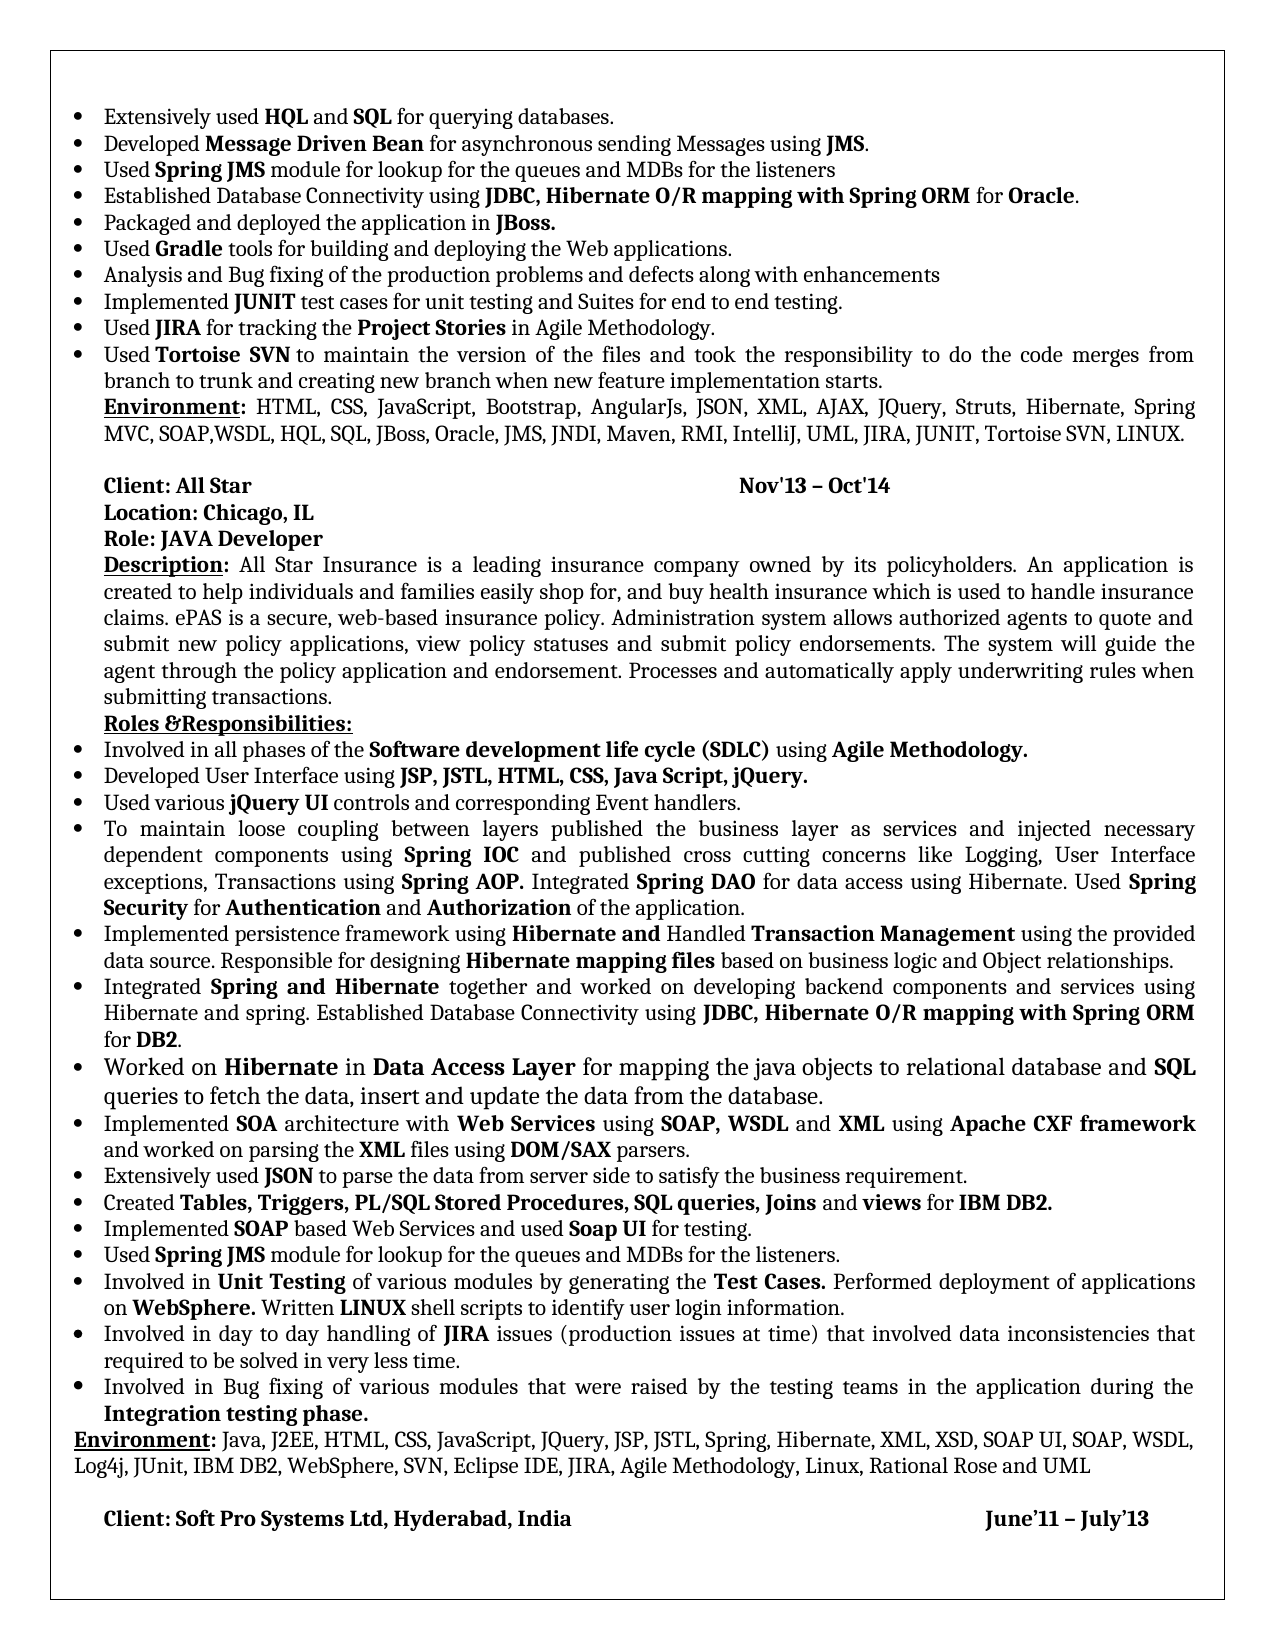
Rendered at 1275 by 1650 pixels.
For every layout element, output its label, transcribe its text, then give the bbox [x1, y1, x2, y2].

list Involved in day to day handling of JIRA issues (production issues at time) that involved data inconsistencies that required to be solved in very less time. [74, 1321, 1196, 1374]
list Implemented SOA architecture with Web Services using SOAP, WSDL and XML using Apache CXF framework and worked on parsing the XML files using DOM/SAX parsers. [74, 1110, 1196, 1163]
list Used Spring JMS module for lookup for the queues and MDBs for the listeners. [74, 1242, 1196, 1268]
list Used JIRA for tracking the Project Stories in Agile Methodology. [74, 315, 1196, 341]
list Used Tortoise SVN to maintain the version of the files and took the responsibility to do the code merges from branch to trunk and creating new branch when new feature implementation starts. [74, 341, 1196, 394]
text Location: Chicago, IL [103, 499, 1196, 526]
list Extensively used HQL and SQL for querying databases. [74, 104, 1196, 131]
list Packaged and deployed the application in JBoss. [74, 209, 1196, 236]
list Established Database Connectivity using JDBC, Hibernate O/R mapping with Spring ORM for Oracle. [74, 183, 1196, 209]
text Environment: HTML, CSS, JavaScript, Bootstrap, AngularJs, JSON, XML, AJAX, JQuery, Struts, Hibernate, Spring MVC, SOAP,WSDL, HQL, SQL, JBoss, Oracle, JMS, JNDI, Maven, RMI, IntelliJ, UML, JIRA, JUNIT, Tortoise SVN, LINUX. [103, 394, 1196, 447]
list Roles &Responsibilities: [103, 710, 1196, 737]
list Developed Message Driven Bean for asynchronous sending Messages using JMS. [74, 131, 1196, 157]
list Involved in Bug fixing of various modules that were raised by the testing teams in the application during the Integration testing phase. [74, 1374, 1196, 1427]
list Implemented SOAP based Web Services and used Soap UI for testing. [74, 1216, 1196, 1242]
list Used Gradle tools for building and deploying the Web applications. [74, 236, 1196, 262]
list Involved in Unit Testing of various modules by generating the Test Cases. Performed deployment of applications on WebSphere. Written LINUX shell scripts to identify user login information. [74, 1268, 1196, 1321]
list Description: All Star Insurance is a leading insurance company owned by its policyholders. An application is created to help individuals and families easily shop for, and buy health insurance which is used to handle insurance claims. ePAS is a secure, web-based insurance policy. Administration system allows authorized agents to quote and submit new policy applications, view policy statuses and submit policy endorsements. The system will guide the agent through the policy application and endorsement. Processes and automatically apply underwriting rules when submitting transactions. [103, 552, 1196, 710]
list Used Spring JMS module for lookup for the queues and MDBs for the listeners [74, 157, 1196, 183]
text Environment: Java, J2EE, HTML, CSS, JavaScript, JQuery, JSP, JSTL, Spring, Hibernate, XML, XSD, SOAP UI, SOAP, WSDL, Log4j, JUnit, IBM DB2, WebSphere, SVN, Eclipse IDE, JIRA, Agile Methodology, Linux, Rational Rose and UML [74, 1427, 1196, 1479]
list Integrated Spring and Hibernate together and worked on developing backend components and services using Hibernate and spring. Established Database Connectivity using JDBC, Hibernate O/R mapping with Spring ORM for DB2. [74, 974, 1196, 1053]
list Developed User Interface using JSP, JSTL, HTML, CSS, Java Script, jQuery. [74, 763, 1196, 789]
list Extensively used JSON to parse the data from server side to satisfy the business requirement. [74, 1163, 1196, 1189]
list Used various jQuery UI controls and corresponding Event handlers. [74, 789, 1196, 816]
list Implemented persistence framework using Hibernate and Handled Transaction Management using the provided data source. Responsible for designing Hibernate mapping files based on business logic and Object relationships. [74, 921, 1196, 974]
list Worked on Hibernate in Data Access Layer for mapping the java objects to relational database and SQL queries to fetch the data, insert and update the data from the database. [74, 1053, 1196, 1110]
text Client: All Star Nov'13 – Oct'14 [103, 473, 1196, 499]
list Implemented JUNIT test cases for unit testing and Suites for end to end testing. [74, 289, 1196, 315]
list Involved in all phases of the Software development life cycle (SDLC) using Agile Methodology. [74, 737, 1196, 763]
text Role: JAVA Developer [103, 526, 1196, 552]
list To maintain loose coupling between layers published the business layer as services and injected necessary dependent components using Spring IOC and published cross cutting concerns like Logging, User Interface exceptions, Transactions using Spring AOP. Integrated Spring DAO for data access using Hibernate. Used Spring Security for Authentication and Authorization of the application. [74, 816, 1196, 921]
list Created Tables, Triggers, PL/SQL Stored Procedures, SQL queries, Joins and views for IBM DB2. [74, 1189, 1196, 1216]
list Client: Soft Pro Systems Ltd, Hyderabad, India June’11 – July’13 [103, 1506, 1196, 1532]
list Analysis and Bug fixing of the production problems and defects along with enhancements [74, 262, 1196, 289]
